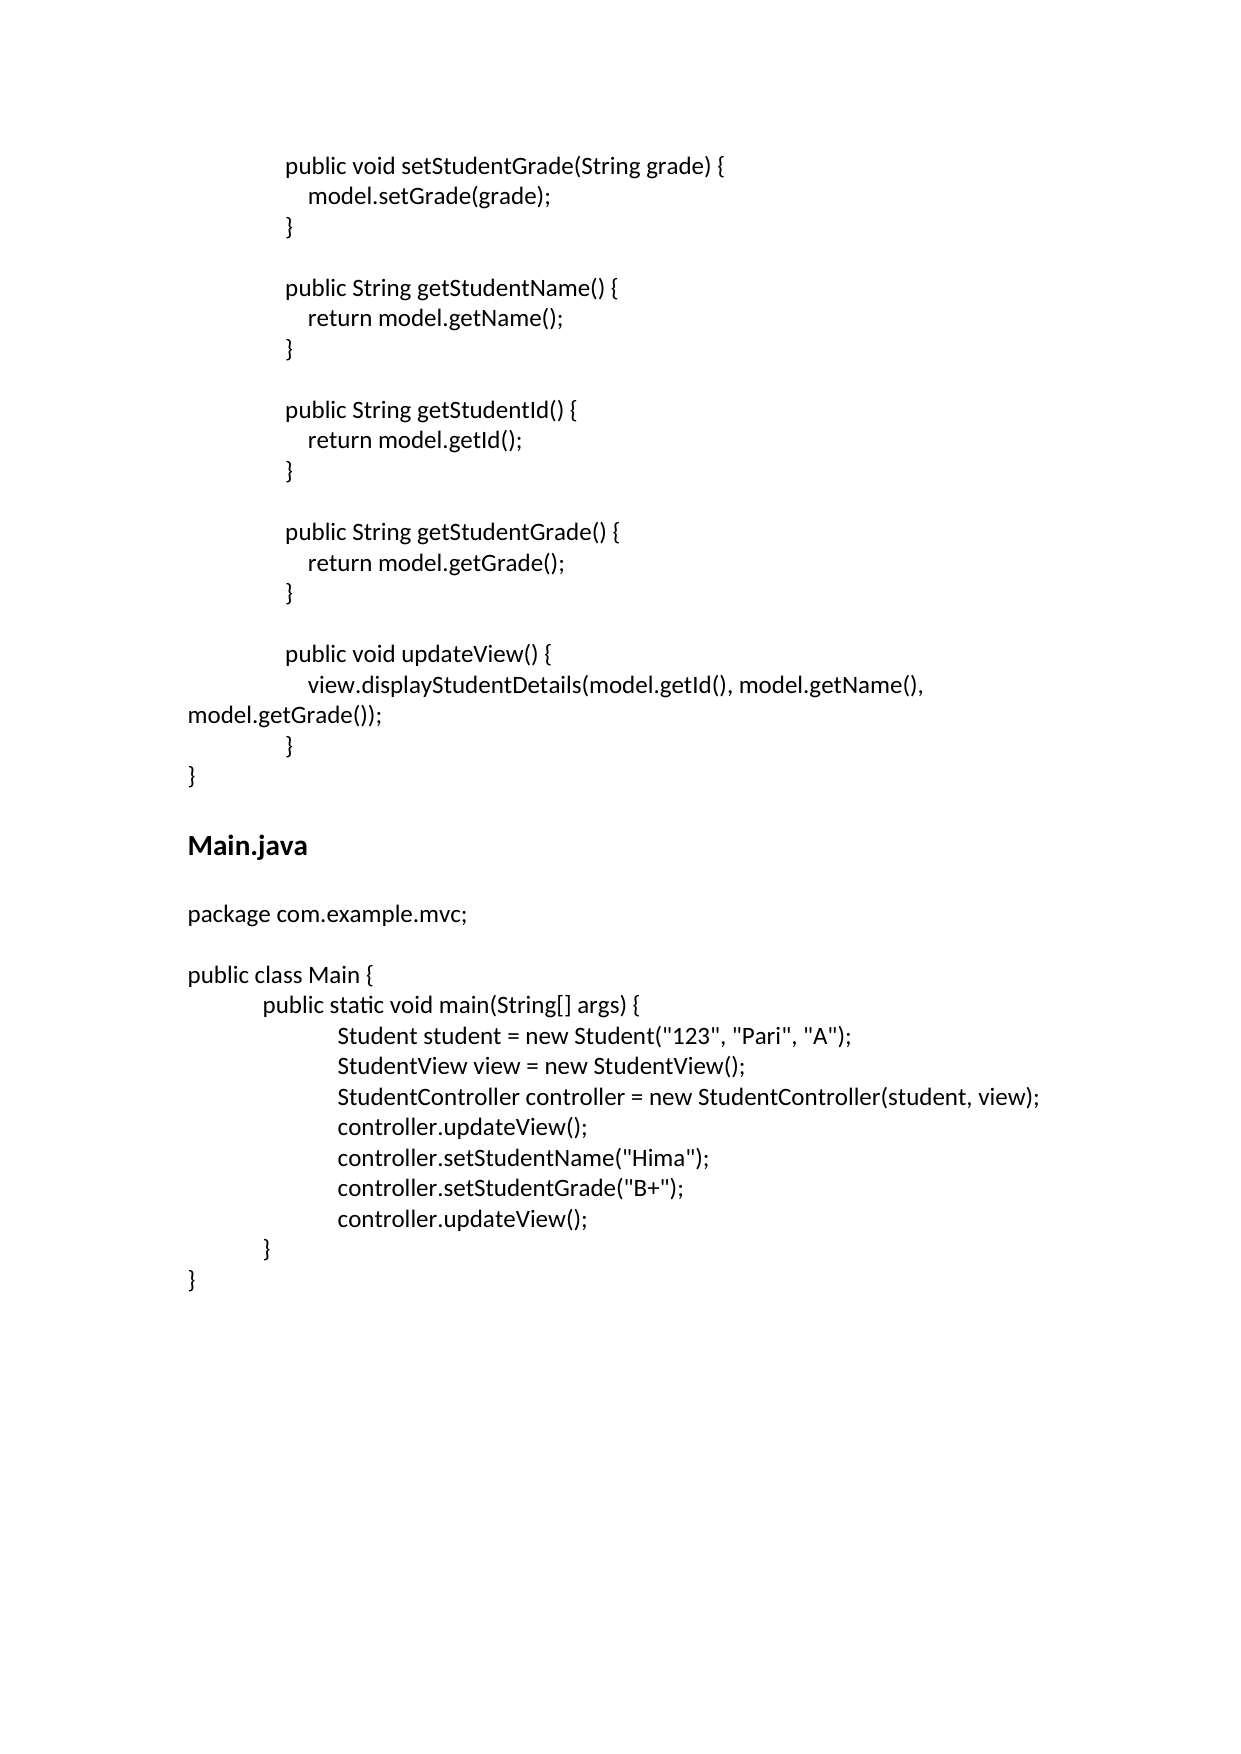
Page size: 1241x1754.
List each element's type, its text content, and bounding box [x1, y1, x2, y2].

text } [187, 1264, 1053, 1294]
text package com.example.mvc; [187, 898, 1053, 928]
text } [187, 730, 1053, 760]
text return model.getId(); [187, 425, 1053, 455]
text public static void main(String[] args) { [187, 989, 1053, 1020]
text public String getStudentGrade() { [187, 516, 1053, 547]
text } [187, 1233, 1053, 1264]
text model.setGrade(grade); [187, 181, 1053, 211]
text } [187, 760, 1053, 791]
text view.displayStudentDetails(model.getId(), model.getName(), model.getGrade()); [187, 669, 1053, 730]
text controller.setStudentGrade("B+"); [187, 1172, 1053, 1203]
text return model.getName(); [187, 303, 1053, 333]
text } [187, 333, 1053, 364]
text public class Main { [187, 959, 1053, 989]
text return model.getGrade(); [187, 547, 1053, 577]
text StudentController controller = new StudentController(student, view); [187, 1081, 1053, 1111]
text } [187, 577, 1053, 608]
text Student student = new Student("123", "Pari", "A"); [187, 1020, 1053, 1050]
text public String getStudentId() { [187, 394, 1053, 425]
text public void setStudentGrade(String grade) { [187, 150, 1053, 181]
text } [187, 211, 1053, 242]
text StudentView view = new StudentView(); [187, 1050, 1053, 1081]
text controller.updateView(); [187, 1203, 1053, 1233]
text public String getStudentName() { [187, 272, 1053, 303]
text Main.java [187, 827, 1053, 862]
text } [187, 455, 1053, 486]
text controller.updateView(); [187, 1111, 1053, 1142]
text public void updateView() { [187, 638, 1053, 669]
text controller.setStudentName("Hima"); [187, 1142, 1053, 1172]
